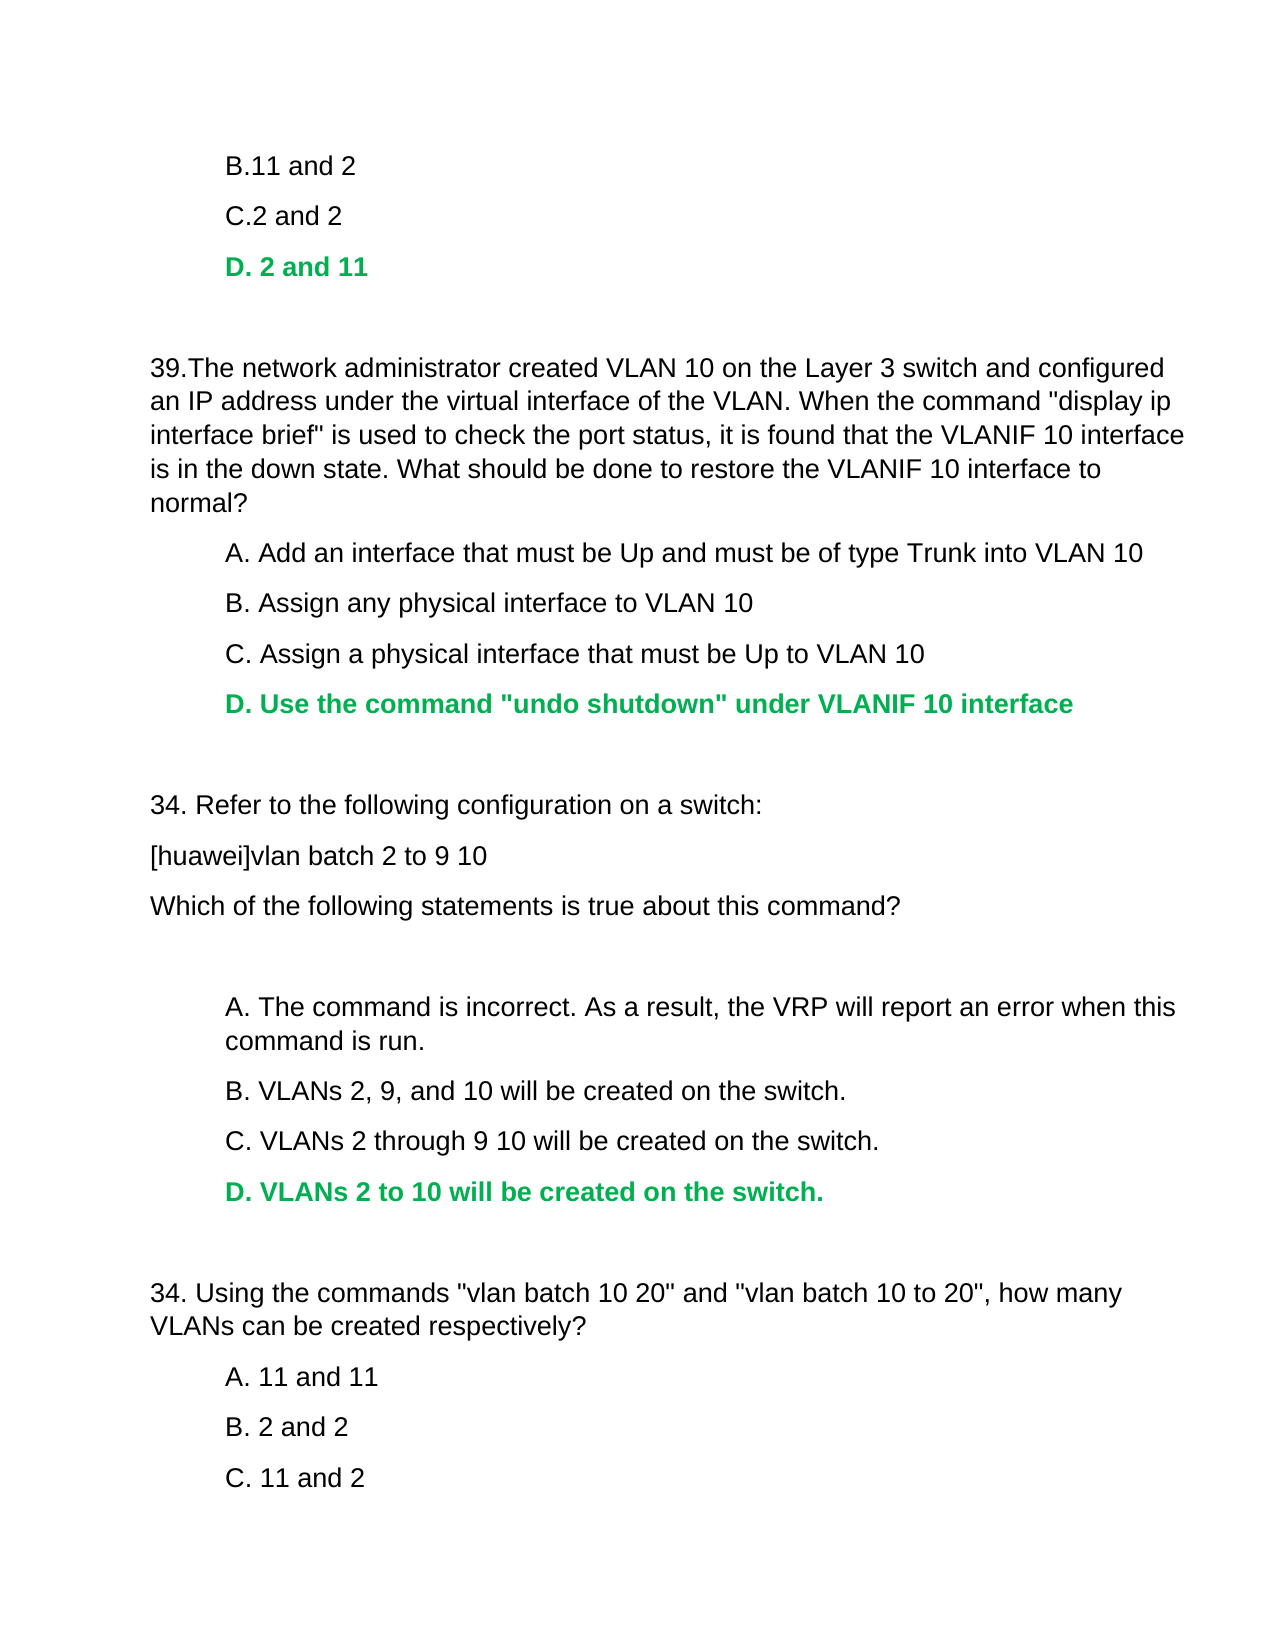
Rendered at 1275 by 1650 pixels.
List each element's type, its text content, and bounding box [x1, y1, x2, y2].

text A. The command is incorrect. As a result, the VRP will report an error when this command is run. [225, 991, 1200, 1056]
text C. Assign a physical interface that must be Up to VLAN 10 [225, 638, 1200, 669]
text A. Add an interface that must be Up and must be of type Trunk into VLAN 10 [225, 537, 1200, 568]
text B. VLANs 2, 9, and 10 will be created on the switch. [225, 1075, 1200, 1106]
text 34. Using the commands "vlan batch 10 20" and "vlan batch 10 to 20", how many VLANs can be created respectively? [150, 1277, 1200, 1342]
text Which of the following statements is true about this command? [150, 890, 1200, 921]
text D. VLANs 2 to 10 will be created on the switch. [225, 1176, 1200, 1207]
text C. VLANs 2 through 9 10 will be created on the switch. [225, 1125, 1200, 1157]
text 39.The network administrator created VLAN 10 on the Layer 3 switch and configured an IP address under the virtual interface of the VLAN. When the command "display ip interface brief" is used to check the port status, it is found that the VLANIF 10 interface is in the down state. What should be done to restore the VLANIF 10 interface to normal? [150, 352, 1200, 518]
text C.2 and 2 [225, 200, 1200, 232]
text B.11 and 2 [225, 150, 1200, 181]
text [huawei]vlan batch 2 to 9 10 [150, 839, 1200, 871]
text 34. Refer to the following configuration on a switch: [150, 789, 1200, 820]
text D. 2 and 11 [225, 251, 1200, 282]
text A. 11 and 11 [225, 1361, 1200, 1392]
text C. 11 and 2 [225, 1462, 1200, 1493]
text B. 2 and 2 [225, 1411, 1200, 1442]
text B. Assign any physical interface to VLAN 10 [225, 587, 1200, 619]
text D. Use the command "undo shutdown" under VLANIF 10 interface [225, 688, 1200, 719]
